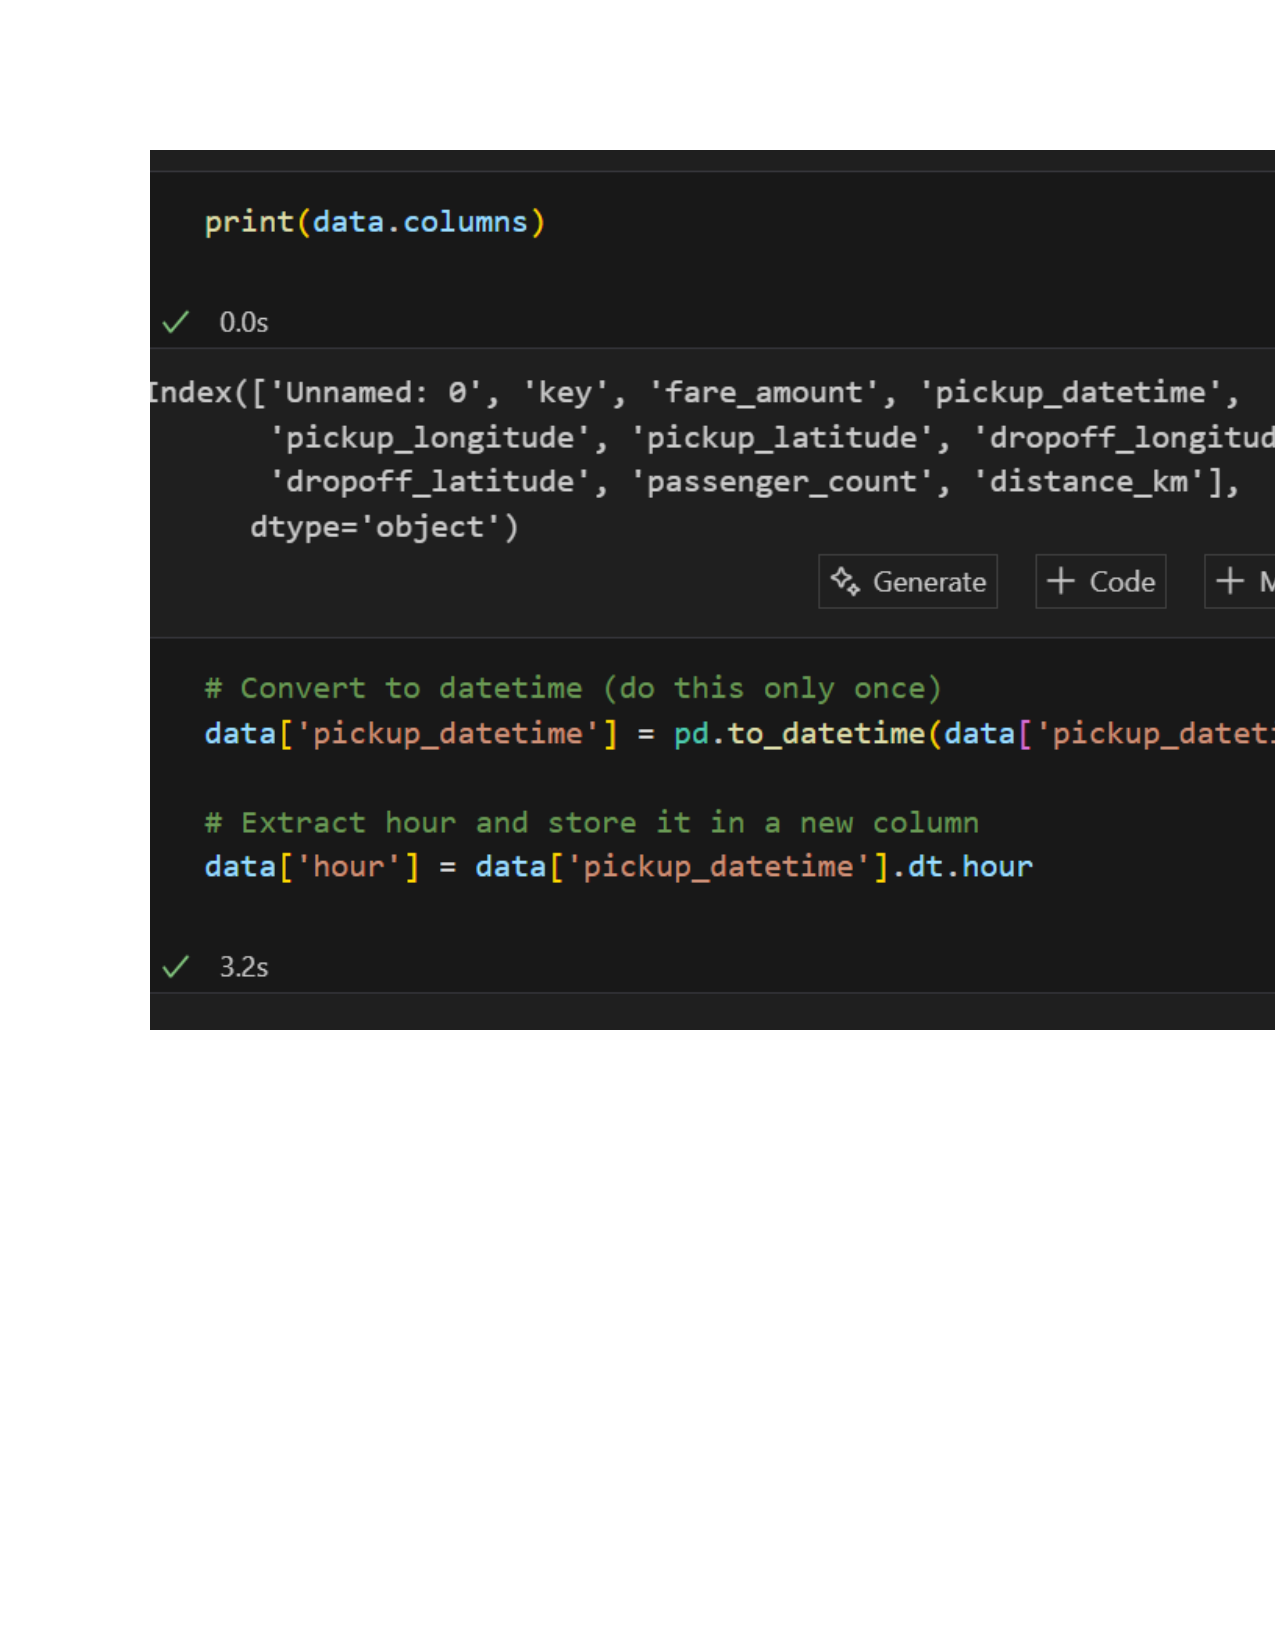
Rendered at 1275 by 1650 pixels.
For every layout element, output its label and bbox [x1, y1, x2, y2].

picture [150, 150, 1275, 1030]
